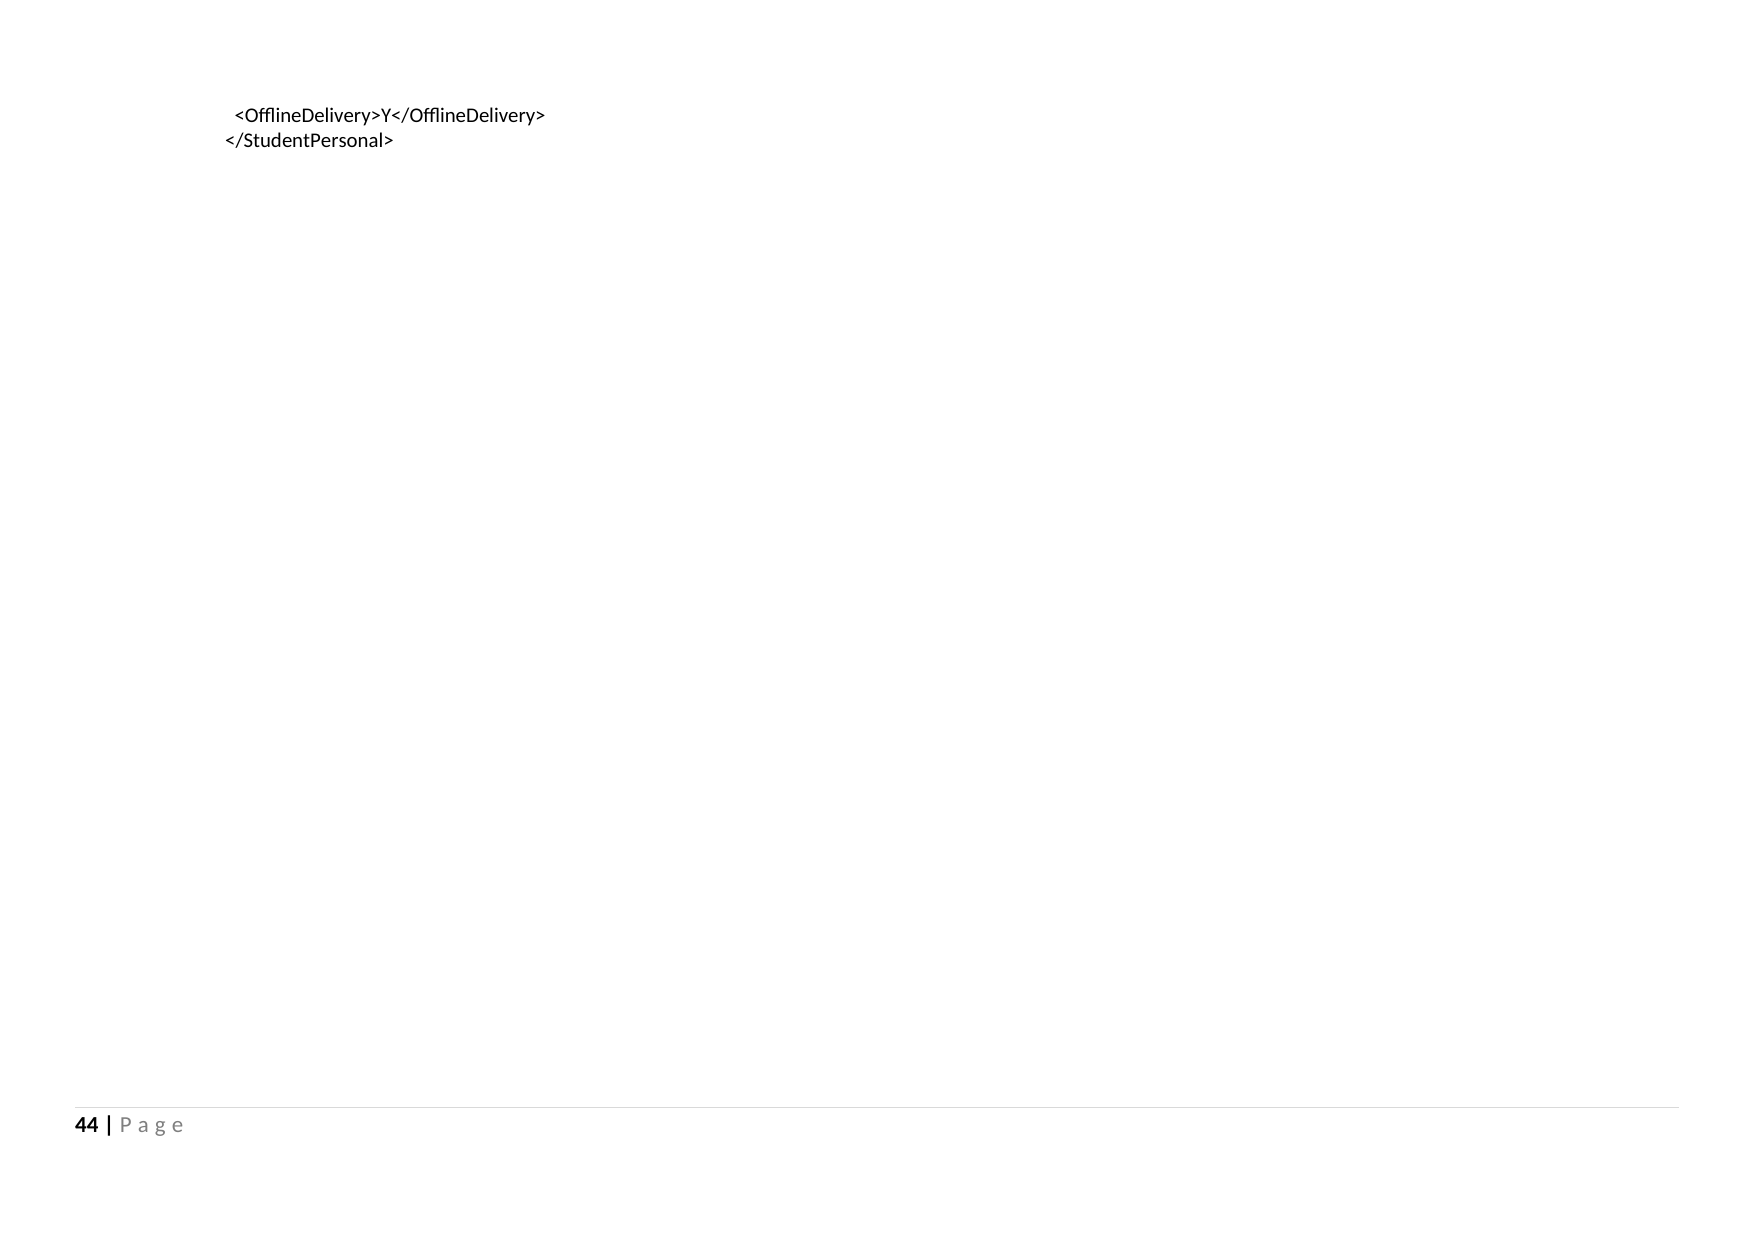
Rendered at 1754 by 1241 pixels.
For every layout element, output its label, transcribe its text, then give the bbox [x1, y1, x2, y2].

text </StudentPersonal> [225, 127, 1679, 153]
text <OfflineDelivery>Y</OfflineDelivery> [225, 102, 1679, 127]
